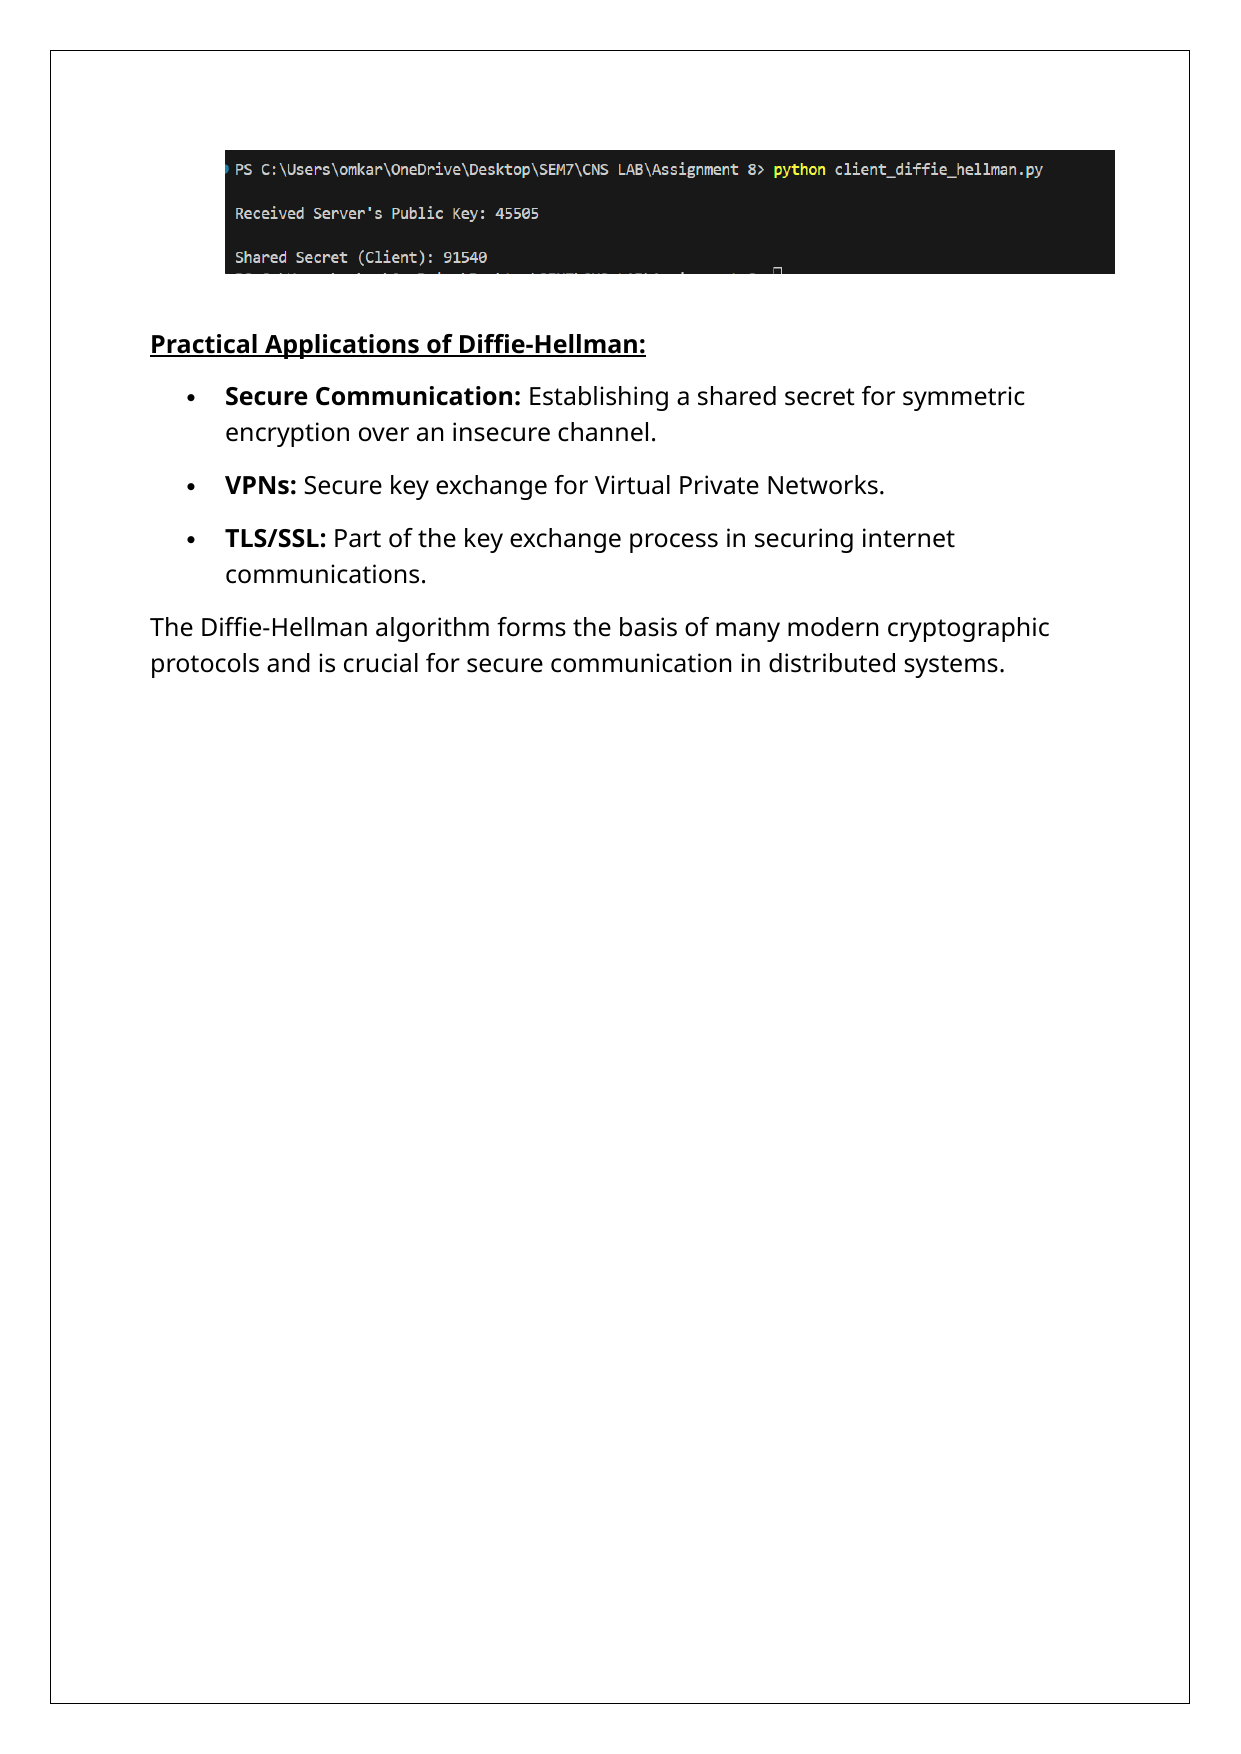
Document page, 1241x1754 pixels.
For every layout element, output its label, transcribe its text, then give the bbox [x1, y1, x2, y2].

list VPNs: Secure key exchange for Virtual Private Networks. [187, 468, 1090, 502]
text The Diffie-Hellman algorithm forms the basis of many modern cryptographic protocols and is crucial for secure communication in distributed systems. [150, 609, 1090, 679]
text Practical Applications of Diffie-Hellman: [150, 326, 1090, 360]
picture [225, 150, 1115, 274]
list TLS/SSL: Part of the key exchange process in securing internet communications. [187, 521, 1090, 591]
list Secure Communication: Establishing a shared secret for symmetric encryption over an insecure channel. [187, 379, 1090, 449]
